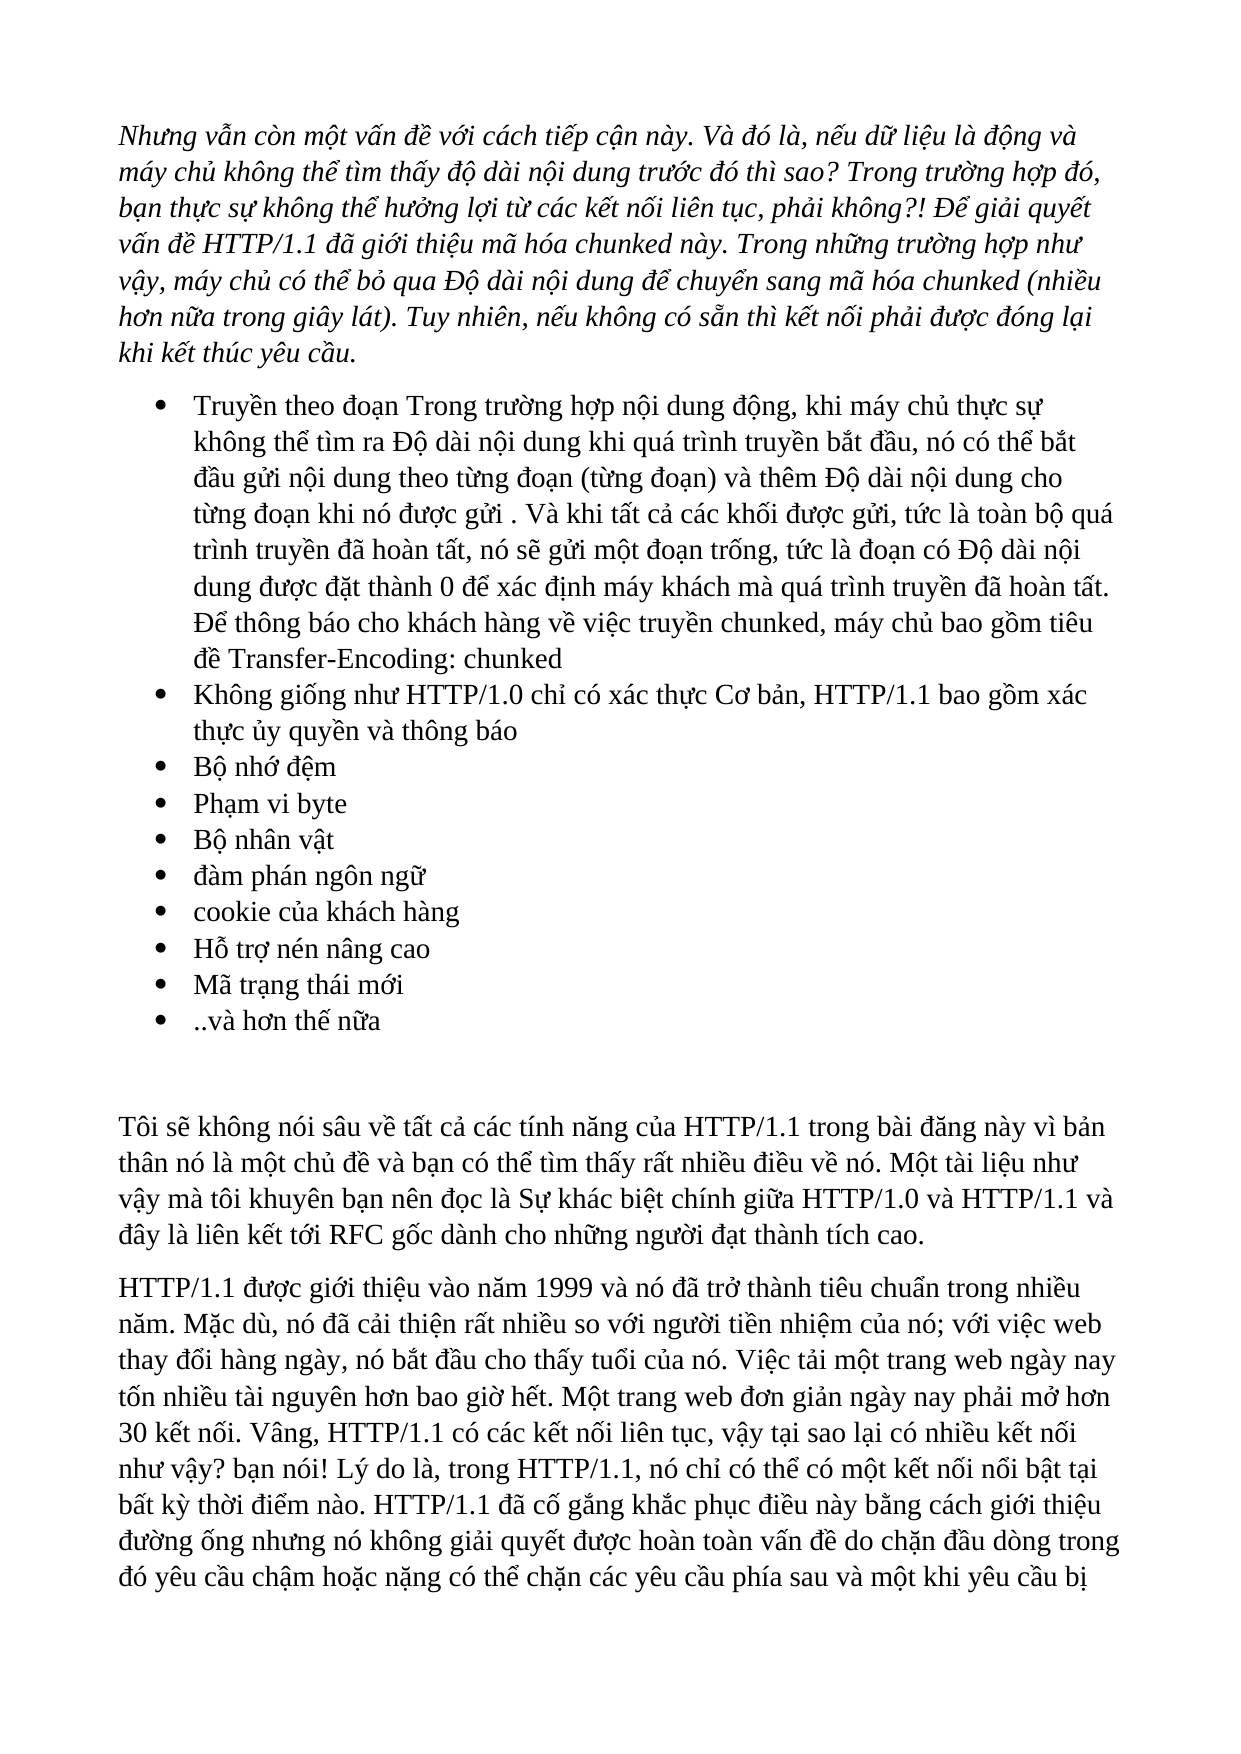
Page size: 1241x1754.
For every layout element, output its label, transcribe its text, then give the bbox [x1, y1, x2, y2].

list đàm phán ngôn ngữ [156, 858, 1122, 892]
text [118, 1270, 1122, 1593]
text Nhưng vẫn còn một vấn đề với cách tiếp cận này. Và đó là, nếu dữ liệu là động và máy chủ không thể tìm thấy độ dài nội dung trước đó thì sao? Trong trường hợp đó, bạn thực sự không thể hưởng lợi từ các kết nối liên tục, phải không?! Để giải quyết vấn đề HTTP/1.1 đã giới thiệu mã hóa chunked này. Trong những trường hợp như vậy, máy chủ có thể bỏ qua Độ dài nội dung để chuyển sang mã hóa chunked (nhiều hơn nữa trong giây lát). Tuy nhiên, nếu không có sẵn thì kết nối phải được đóng lại khi kết thúc yêu cầu. [118, 118, 1122, 368]
list Hỗ trợ nén nâng cao [156, 931, 1122, 964]
list Không giống như HTTP/1.0 chỉ có xác thực Cơ bản, HTTP/1.1 bao gồm xác thực ủy quyền và thông báo [156, 677, 1122, 747]
list ..và hơn thế nữa [156, 1003, 1122, 1037]
list Bộ nhớ đệm [156, 749, 1122, 783]
list Truyền theo đoạn Trong trường hợp nội dung động, khi máy chủ thực sự không thể tìm ra Độ dài nội dung khi quá trình truyền bắt đầu, nó có thể bắt đầu gửi nội dung theo từng đoạn (từng đoạn) và thêm Độ dài nội dung cho từng đoạn khi nó được gửi . Và khi tất cả các khối được gửi, tức là toàn bộ quá trình truyền đã hoàn tất, nó sẽ gửi một đoạn trống, tức là đoạn có Độ dài nội dung được đặt thành 0 để xác định máy khách mà quá trình truyền đã hoàn tất. Để thông báo cho khách hàng về việc truyền chunked, máy chủ bao gồm tiêu đề Transfer-Encoding: chunked [156, 388, 1122, 674]
list Phạm vi byte [156, 786, 1122, 819]
text Tôi sẽ không nói sâu về tất cả các tính năng của HTTP/1.1 trong bài đăng này vì bản thân nó là một chủ đề và bạn có thể tìm thấy rất nhiều điều về nó. Một tài liệu như vậy mà tôi khuyên bạn nên đọc là Sự khác biệt chính giữa HTTP/1.0 và HTTP/1.1 và đây là liên kết tới RFC gốc dành cho những người đạt thành tích cao. [118, 1109, 1122, 1251]
list Bộ nhân vật [156, 822, 1122, 856]
list cookie của khách hàng [156, 894, 1122, 928]
list Mã trạng thái mới [156, 967, 1122, 1001]
